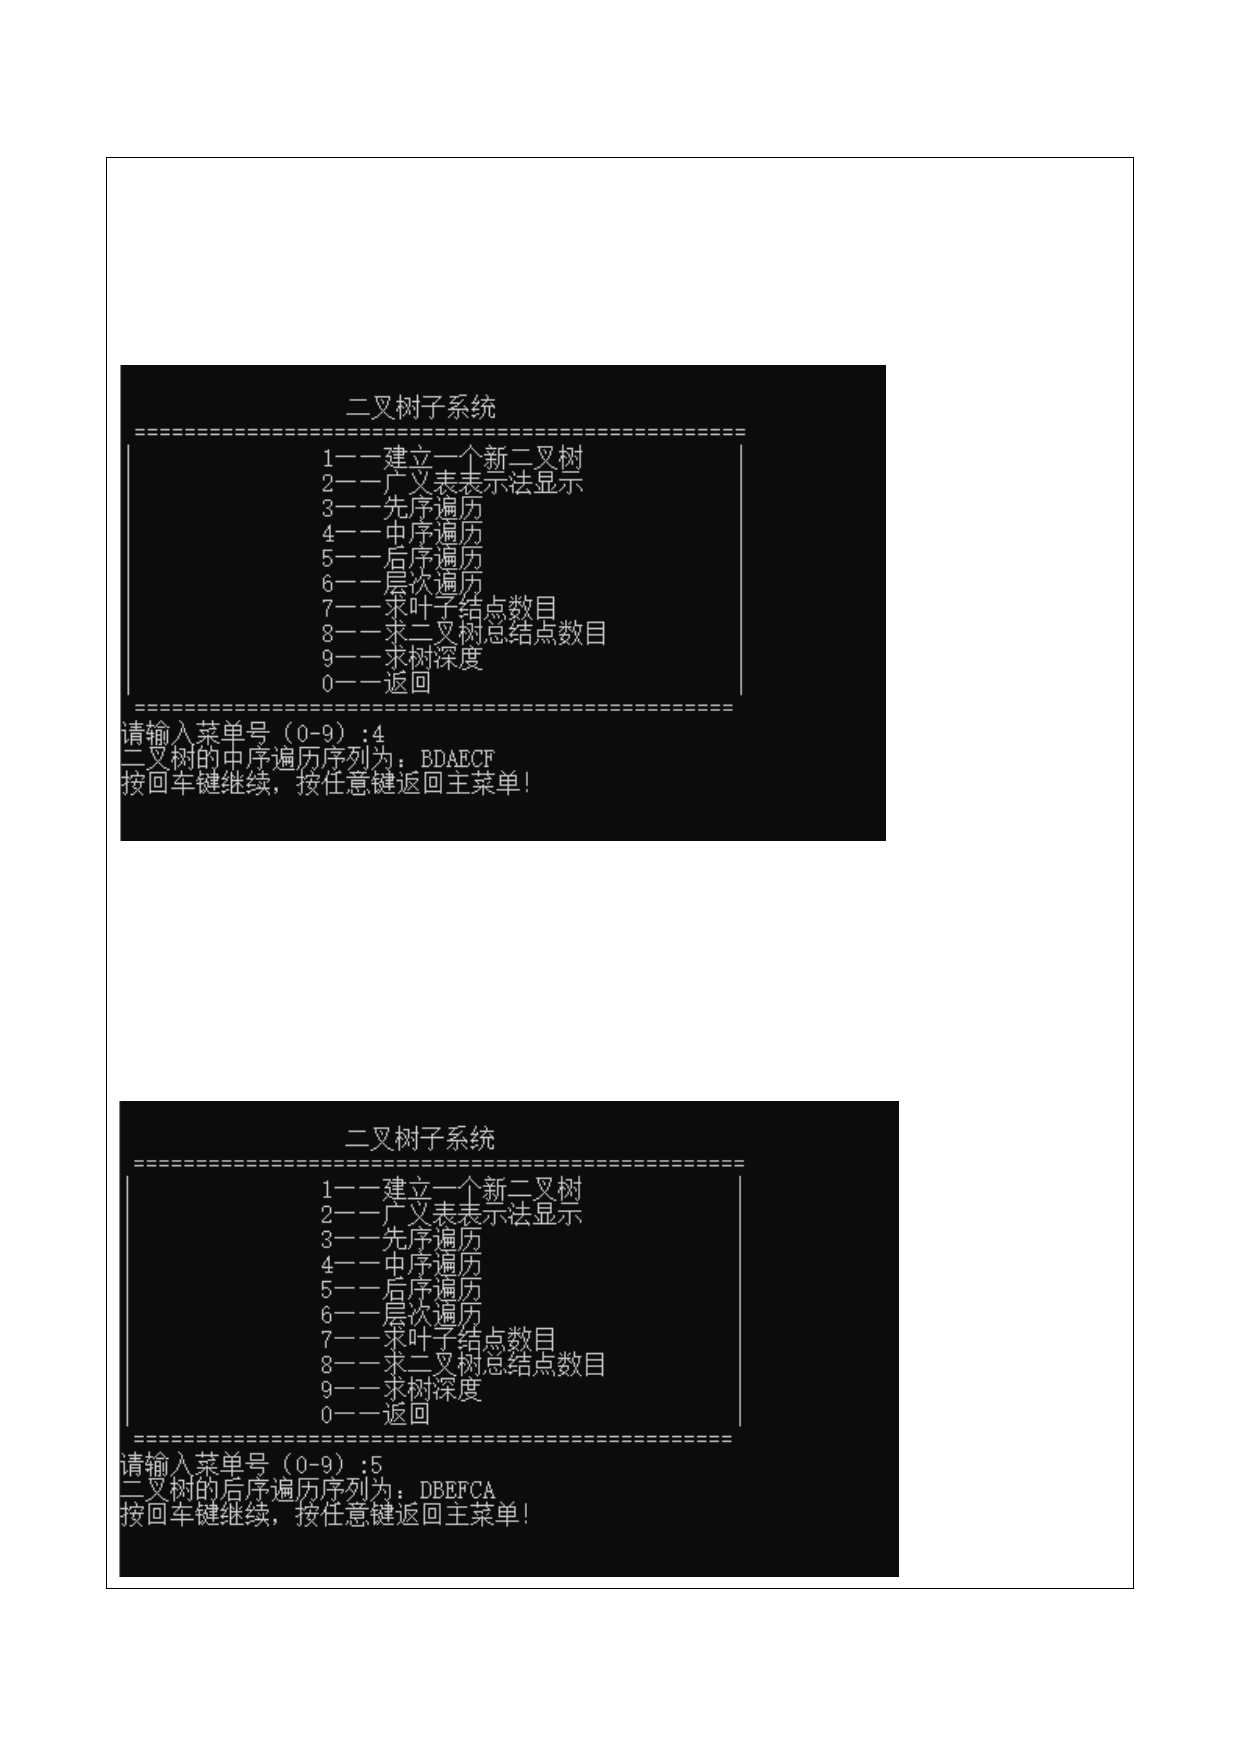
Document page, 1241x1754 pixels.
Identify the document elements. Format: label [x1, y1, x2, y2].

picture [120, 365, 886, 841]
picture [119, 1101, 899, 1577]
table_cell [107, 158, 1133, 1588]
